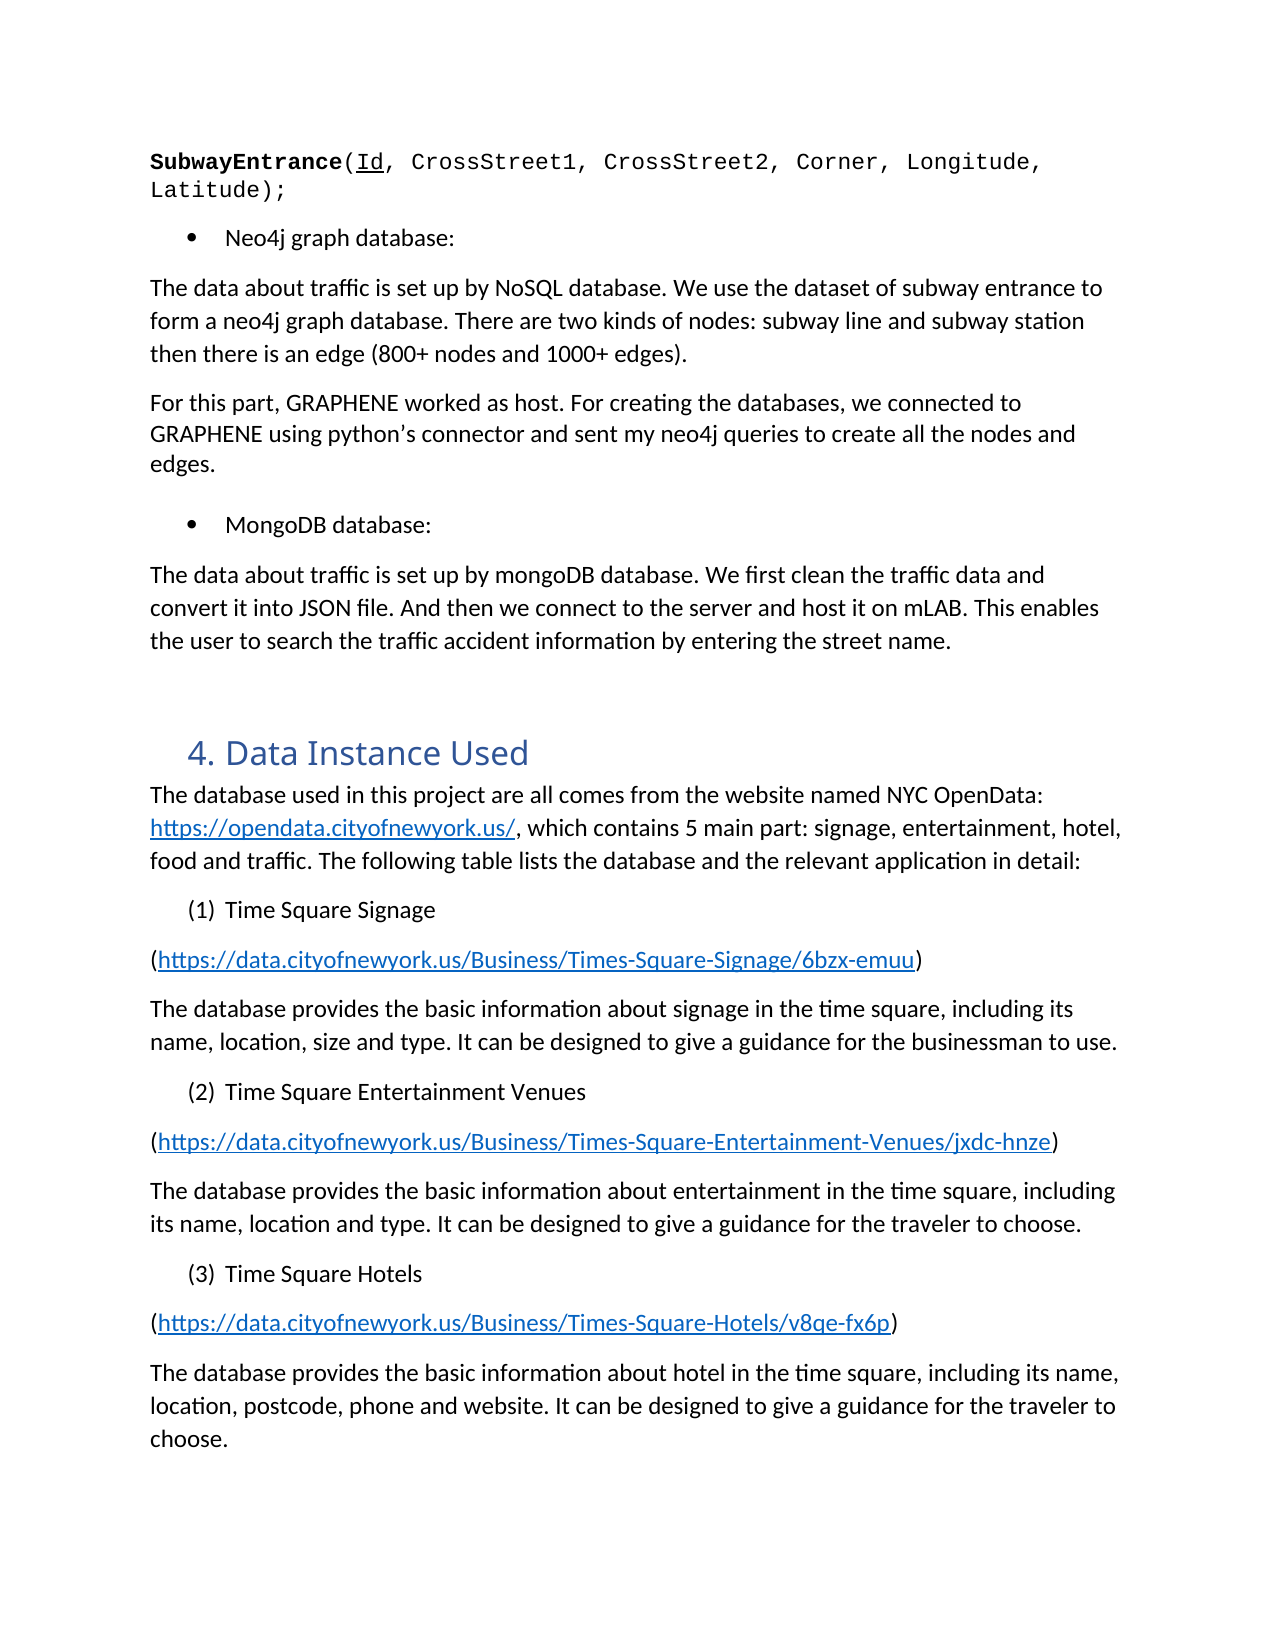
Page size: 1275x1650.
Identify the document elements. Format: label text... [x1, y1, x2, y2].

subtitle Data Instance Used [187, 730, 1125, 776]
list MongoDB database: [187, 509, 1125, 540]
list Neo4j graph database: [187, 222, 1125, 253]
text For this part, GRAPHENE worked as host. For creating the databases, we connected to GRAPHENE using python’s connector and sent my neo4j queries to create all the nodes and edges. [150, 387, 1125, 479]
text SubwayEntrance(Id, CrossStreet1, CrossStreet2, Corner, Longitude, Latitude); [150, 150, 1125, 204]
text (https://data.cityofnewyork.us/Business/Times-Square-Entertainment-Venues/jxdc-hnze) [150, 1126, 1125, 1156]
text The database provides the basic information about signage in the time square, including its name, location, size and type. It can be designed to give a guidance for the businessman to use. [150, 994, 1125, 1057]
text The database provides the basic information about entertainment in the time square, including its name, location and type. It can be designed to give a guidance for the traveler to choose. [150, 1175, 1125, 1239]
list Time Square Signage [187, 894, 1125, 925]
text The data about traffic is set up by NoSQL database. We use the dataset of subway entrance to form a neo4j graph database. There are two kinds of nodes: subway line and subway station then there is an edge (800+ nodes and 1000+ edges). [150, 272, 1125, 368]
text The data about traffic is set up by mongoDB database. We first clean the traffic data and convert it into JSON file. And then we connect to the server and host it on mLAB. This enables the user to search the traffic accident information by entering the street name. [150, 559, 1125, 656]
text (https://data.cityofnewyork.us/Business/Times-Square-Hotels/v8qe-fx6p) [150, 1307, 1125, 1338]
list Time Square Hotels [187, 1258, 1125, 1288]
list Time Square Entertainment Venues [187, 1076, 1125, 1107]
text The database used in this project are all comes from the website named NYC OpenData: https://opendata.cityofnewyork.us/, which contains 5 main part: signage, entertainment, hotel, food and traffic. The following table lists the database and the relevant application in detail: [150, 779, 1125, 875]
text The database provides the basic information about hotel in the time square, including its name, location, postcode, phone and website. It can be designed to give a guidance for the traveler to choose. [150, 1357, 1125, 1453]
text (https://data.cityofnewyork.us/Business/Times-Square-Signage/6bzx-emuu) [150, 944, 1125, 974]
